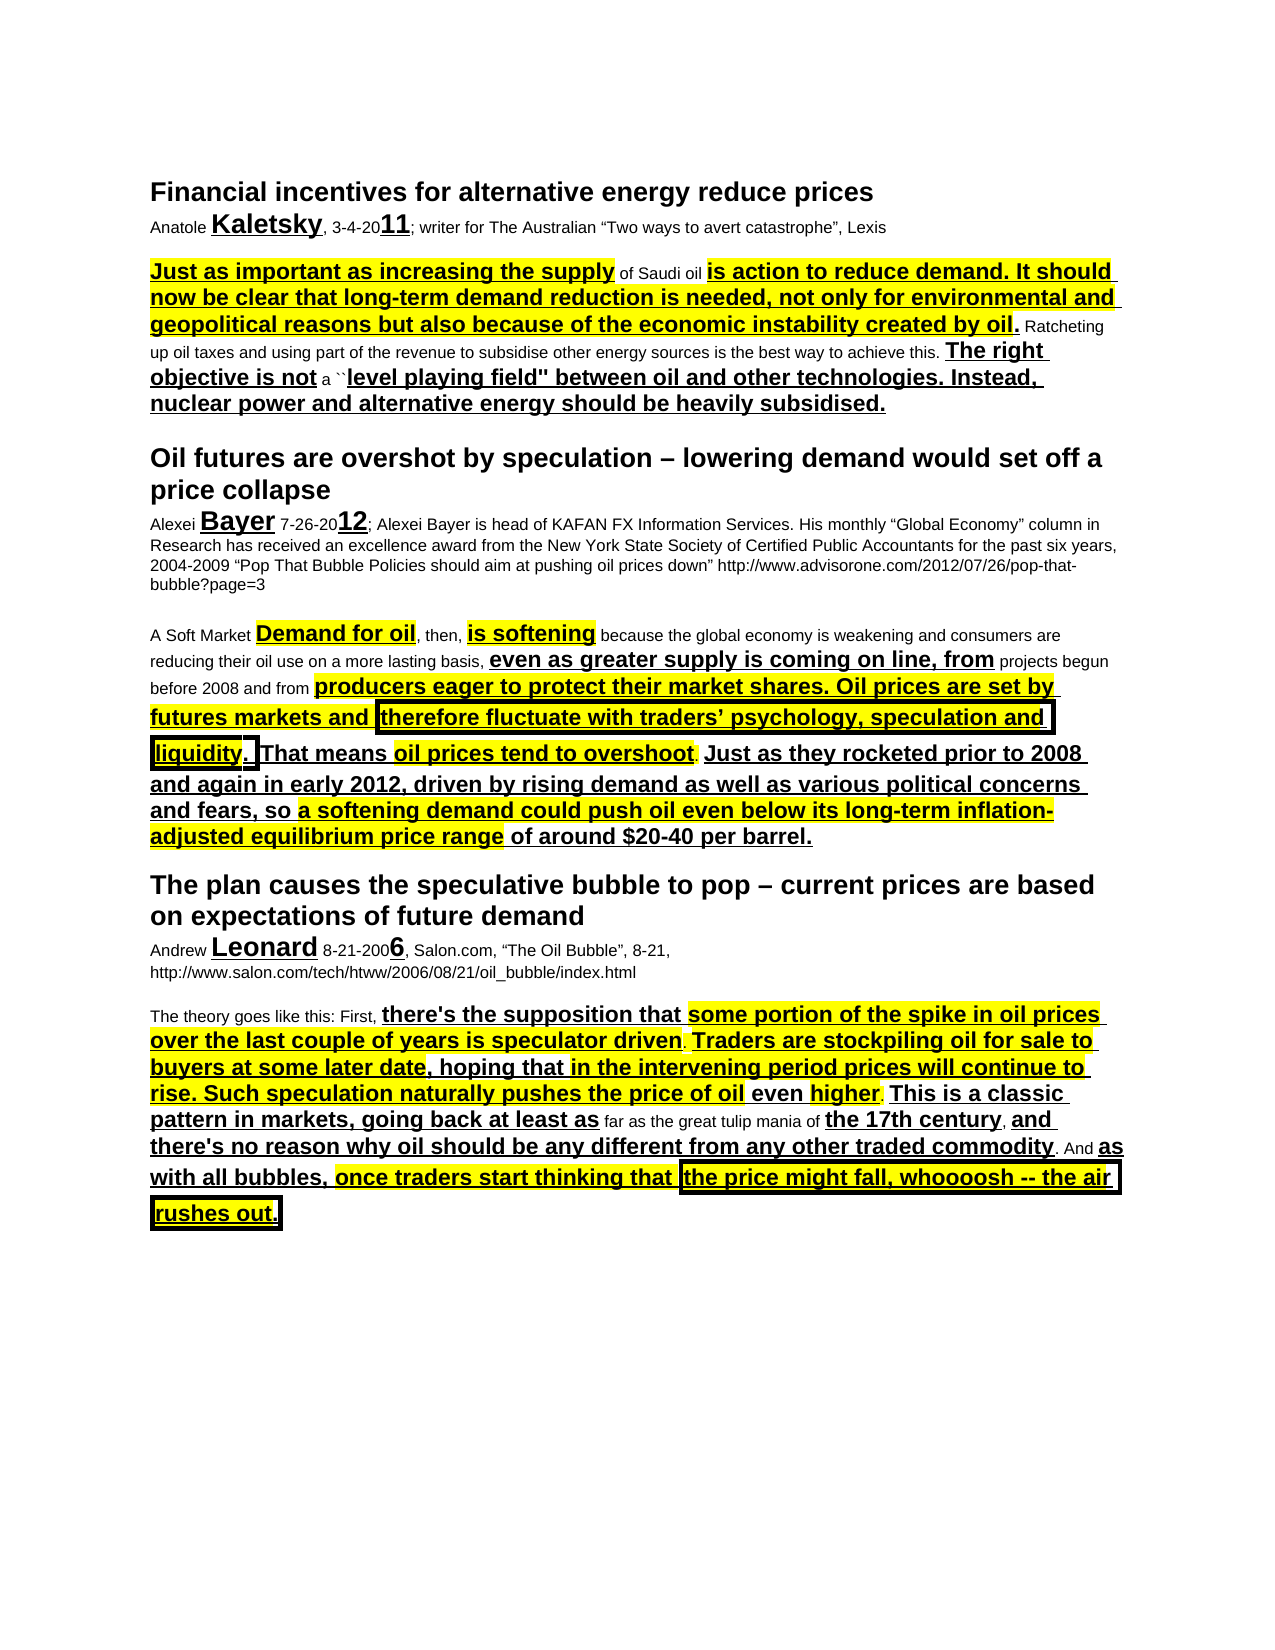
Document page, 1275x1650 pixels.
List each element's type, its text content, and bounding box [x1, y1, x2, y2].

text The theory goes like this: First, there's the supposition that some portion of the spike in oil prices over the last couple of years is speculator driven. Traders are stockpiling oil for sale to buyers at some later date, hoping that in the intervening period prices will continue to rise. Such speculation naturally pushes the price of oil even higher. This is a classic pattern in markets, going back at least as far as the great tulip mania of the 17th century, and there's no reason why oil should be any different from any other traded commodity. And as with all bubbles, once traders start thinking that the price might fall, whoooosh -- the air rushes out. [150, 1001, 1125, 1231]
text A Soft Market Demand for oil, then, is softening because the global economy is weakening and consumers are reducing their oil use on a more lasting basis, even as greater supply is coming on line, from projects begun before 2008 and from producers eager to protect their market shares. Oil prices are set by futures markets and therefore fluctuate with traders’ psychology, speculation and liquidity. That means oil prices tend to overshoot. Just as they rocketed prior to 2008 and again in early 2012, driven by rising demand as well as various political concerns and fears, so a softening demand could push oil even below its long-term inflation-adjusted equilibrium price range of around $20-40 per barrel. [150, 620, 1125, 850]
text Just as important as increasing the supply of Saudi oil is action to reduce demand. It should now be clear that long-term demand reduction is needed, not only for environmental and geopolitical reasons but also because of the economic instability created by oil. Ratcheting up oil taxes and using part of the revenue to subsidise other energy sources is the best way to achieve this. The right objective is not a ``level playing field'' between oil and other technologies. Instead, nuclear power and alternative energy should be heavily subsidised. [150, 258, 1125, 416]
subtitle Financial incentives for alternative energy reduce prices [150, 176, 1125, 208]
subtitle The plan causes the speculative bubble to pop – current prices are based on expectations of future demand [150, 869, 1125, 931]
text Anatole Kaletsky, 3-4-2011; writer for The Australian “Two ways to avert catastrophe”, Lexis [150, 208, 1125, 239]
subtitle Oil futures are overshot by speculation – lowering demand would set off a price collapse [150, 442, 1125, 505]
text Alexei Bayer 7-26-2012; Alexei Bayer is head of KAFAN FX Information Services. His monthly “Global Economy” column in Research has received an excellence award from the New York State Society of Certified Public Accountants for the past six years, 2004-2009 “Pop That Bubble Policies should aim at pushing oil prices down” http://www.advisorone.com/2012/07/26/pop-that-bubble?page=3 [150, 505, 1125, 594]
text Andrew Leonard 8-21-2006, Salon.com, “The Oil Bubble”, 8-21, http://www.salon.com/tech/htww/2006/08/21/oil_bubble/index.html [150, 931, 1125, 982]
